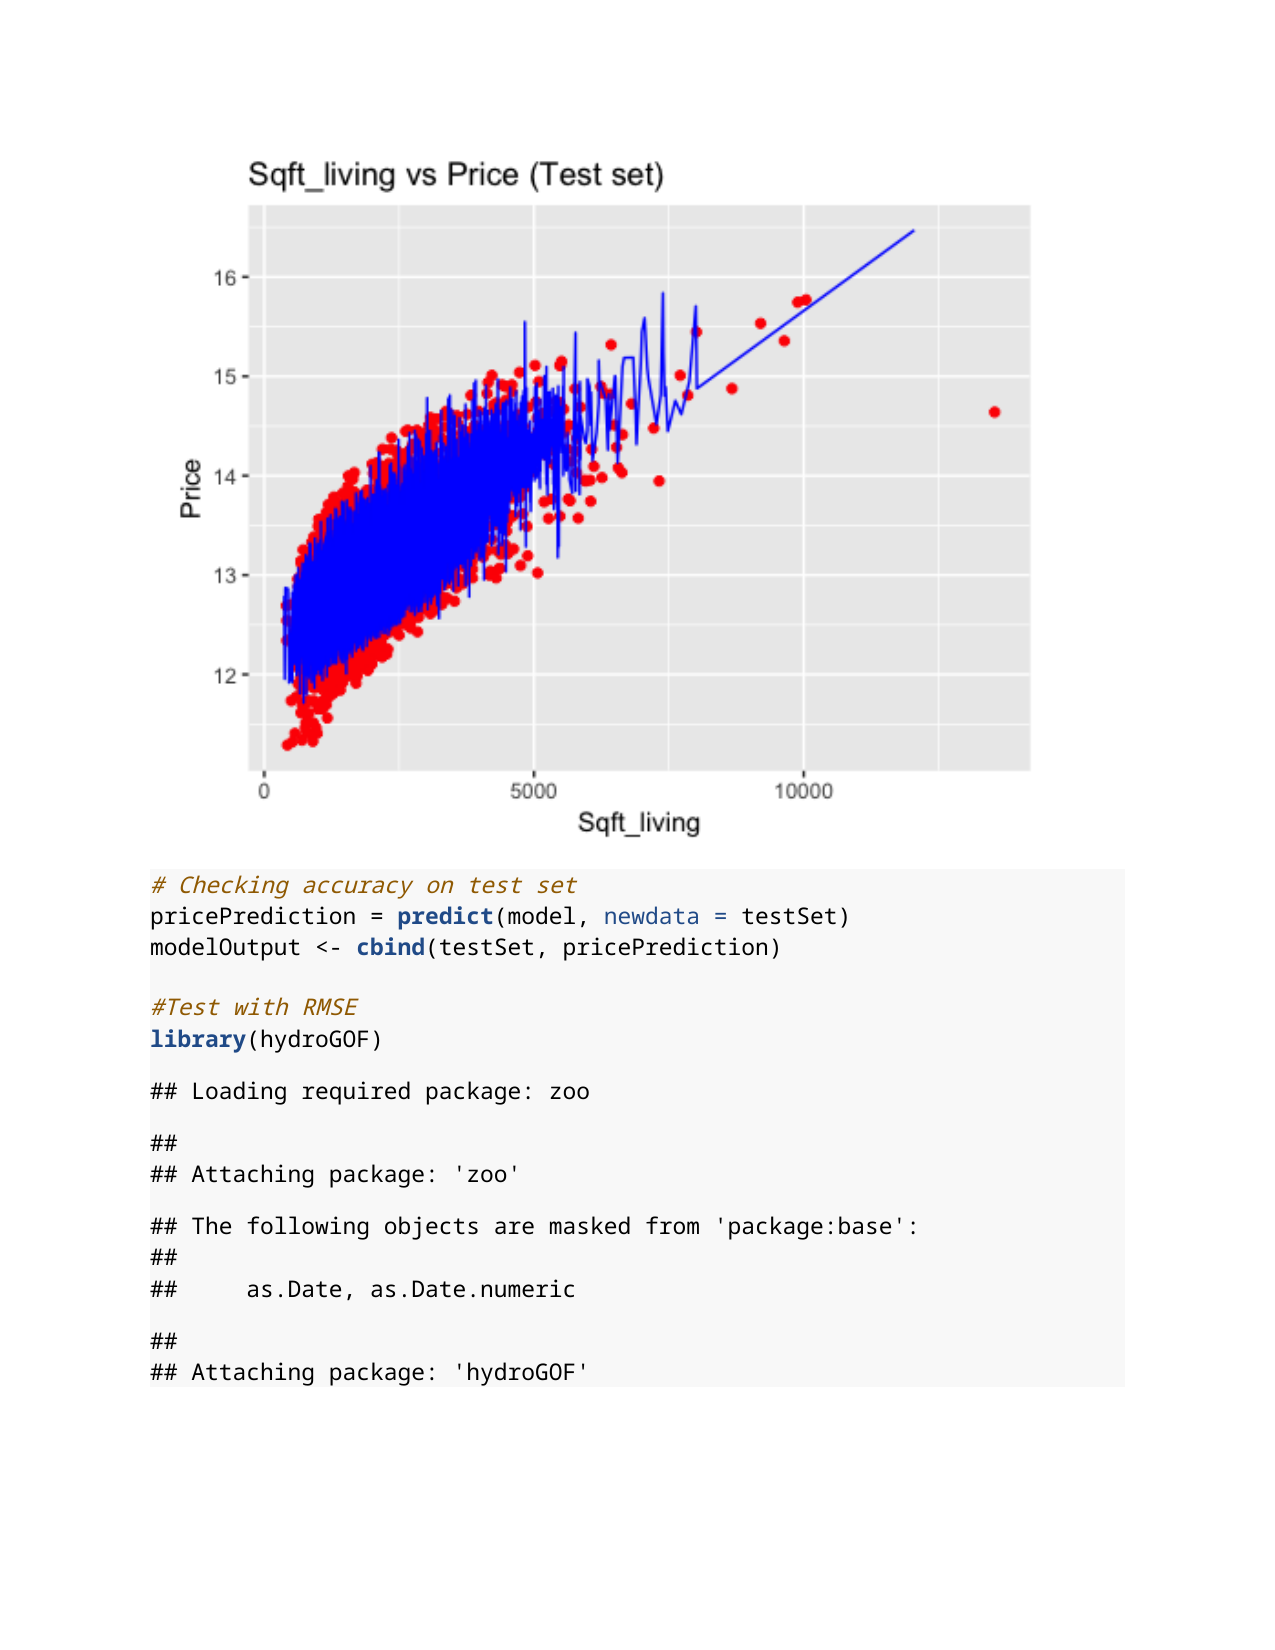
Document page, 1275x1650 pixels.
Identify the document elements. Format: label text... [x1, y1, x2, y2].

text ## Loading required package: zoo [150, 1074, 1125, 1106]
text ## ## Attaching package: 'zoo' [150, 1127, 1125, 1189]
picture [168, 150, 1044, 850]
text ## ## Attaching package: 'hydroGOF' [150, 1324, 1125, 1387]
text # Checking accuracy on test set pricePrediction = predict(model, newdata = testSet) modelOutput <- cbind(testSet, pricePrediction) #Test with RMSE library(hydroGOF) [150, 869, 1125, 1054]
text ## The following objects are masked from 'package:base': ## ## as.Date, as.Date.numeric [150, 1210, 1125, 1304]
